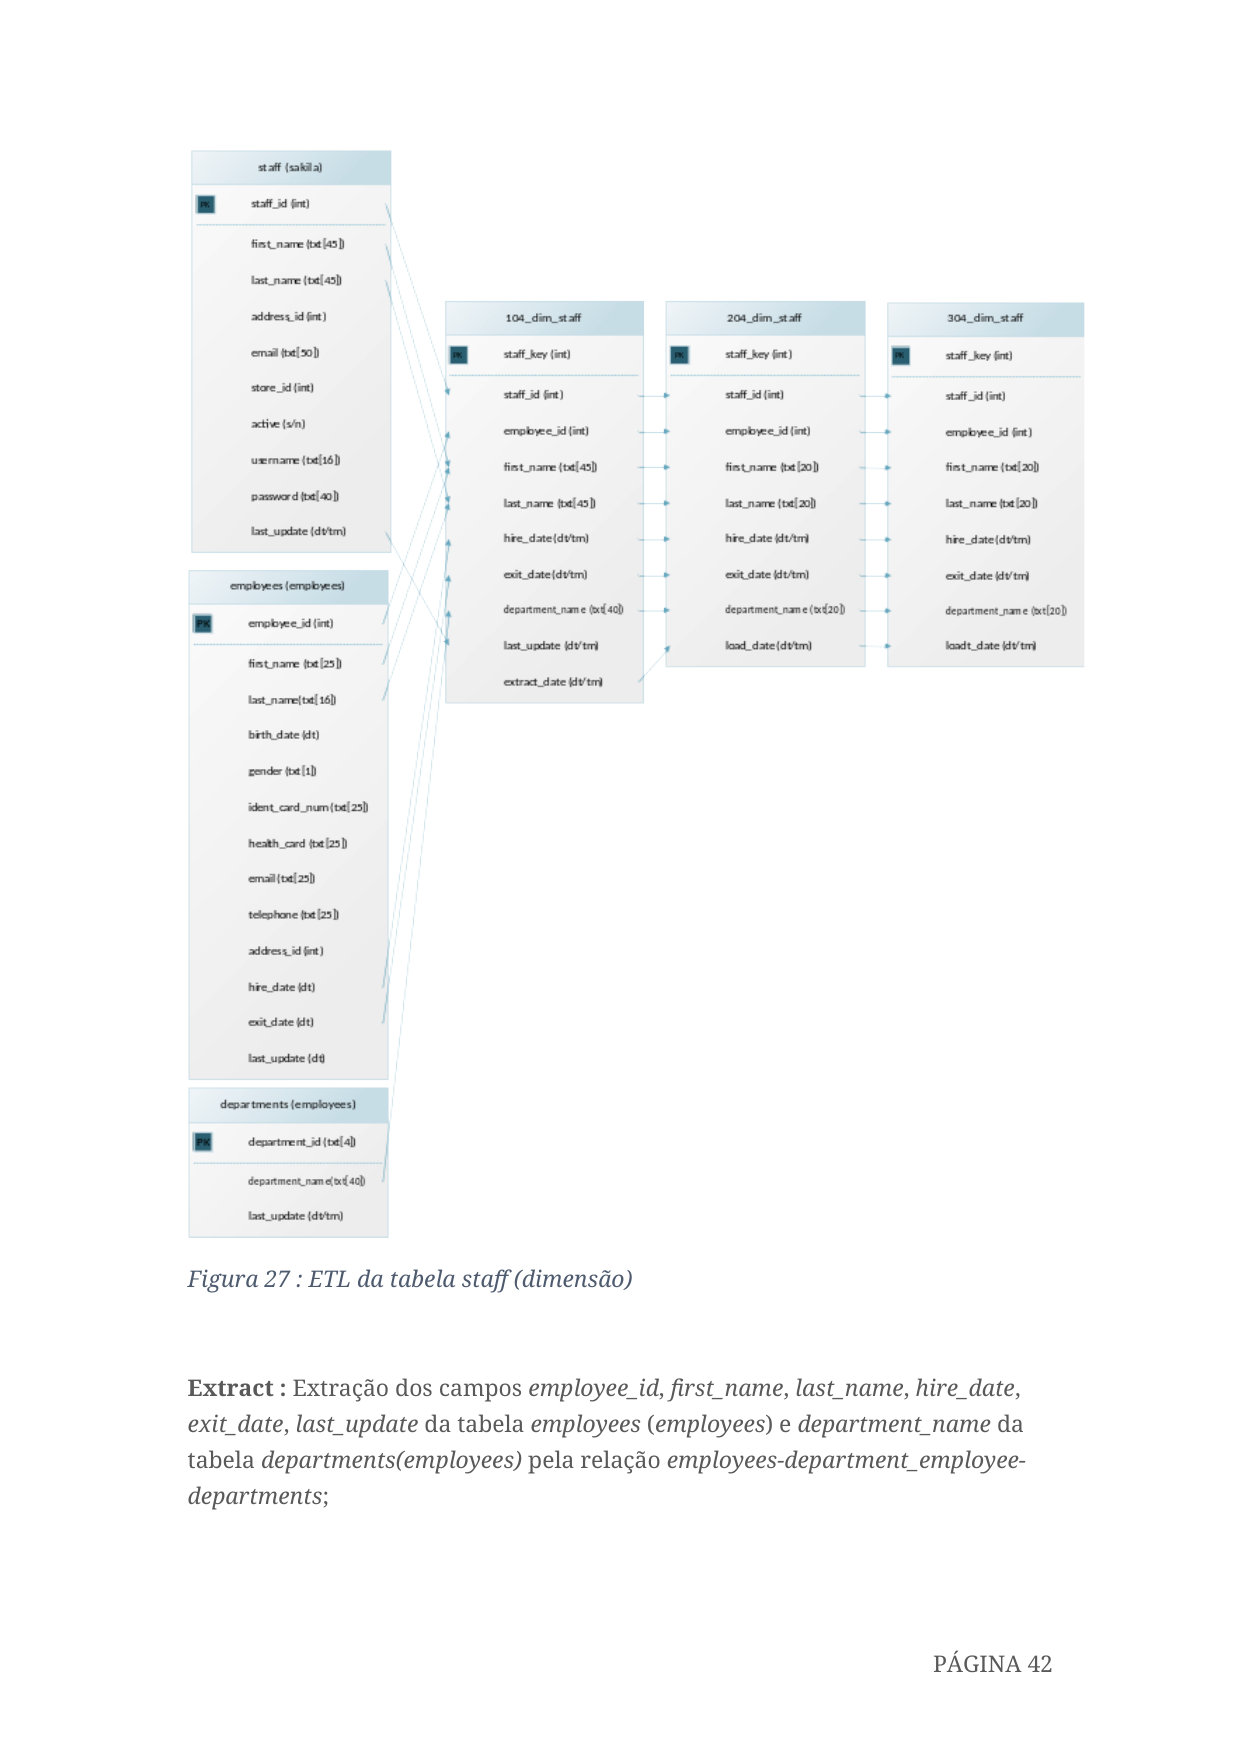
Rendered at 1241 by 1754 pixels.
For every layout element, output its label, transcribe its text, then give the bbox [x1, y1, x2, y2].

text Extract : Extração dos campos employee_id, first_name, last_name, hire_date, exit_date, last_update da tabela employees (employees) e department_name da tabela departments(employees) pela relação employees-department_employee-departments; [187, 1372, 1053, 1511]
